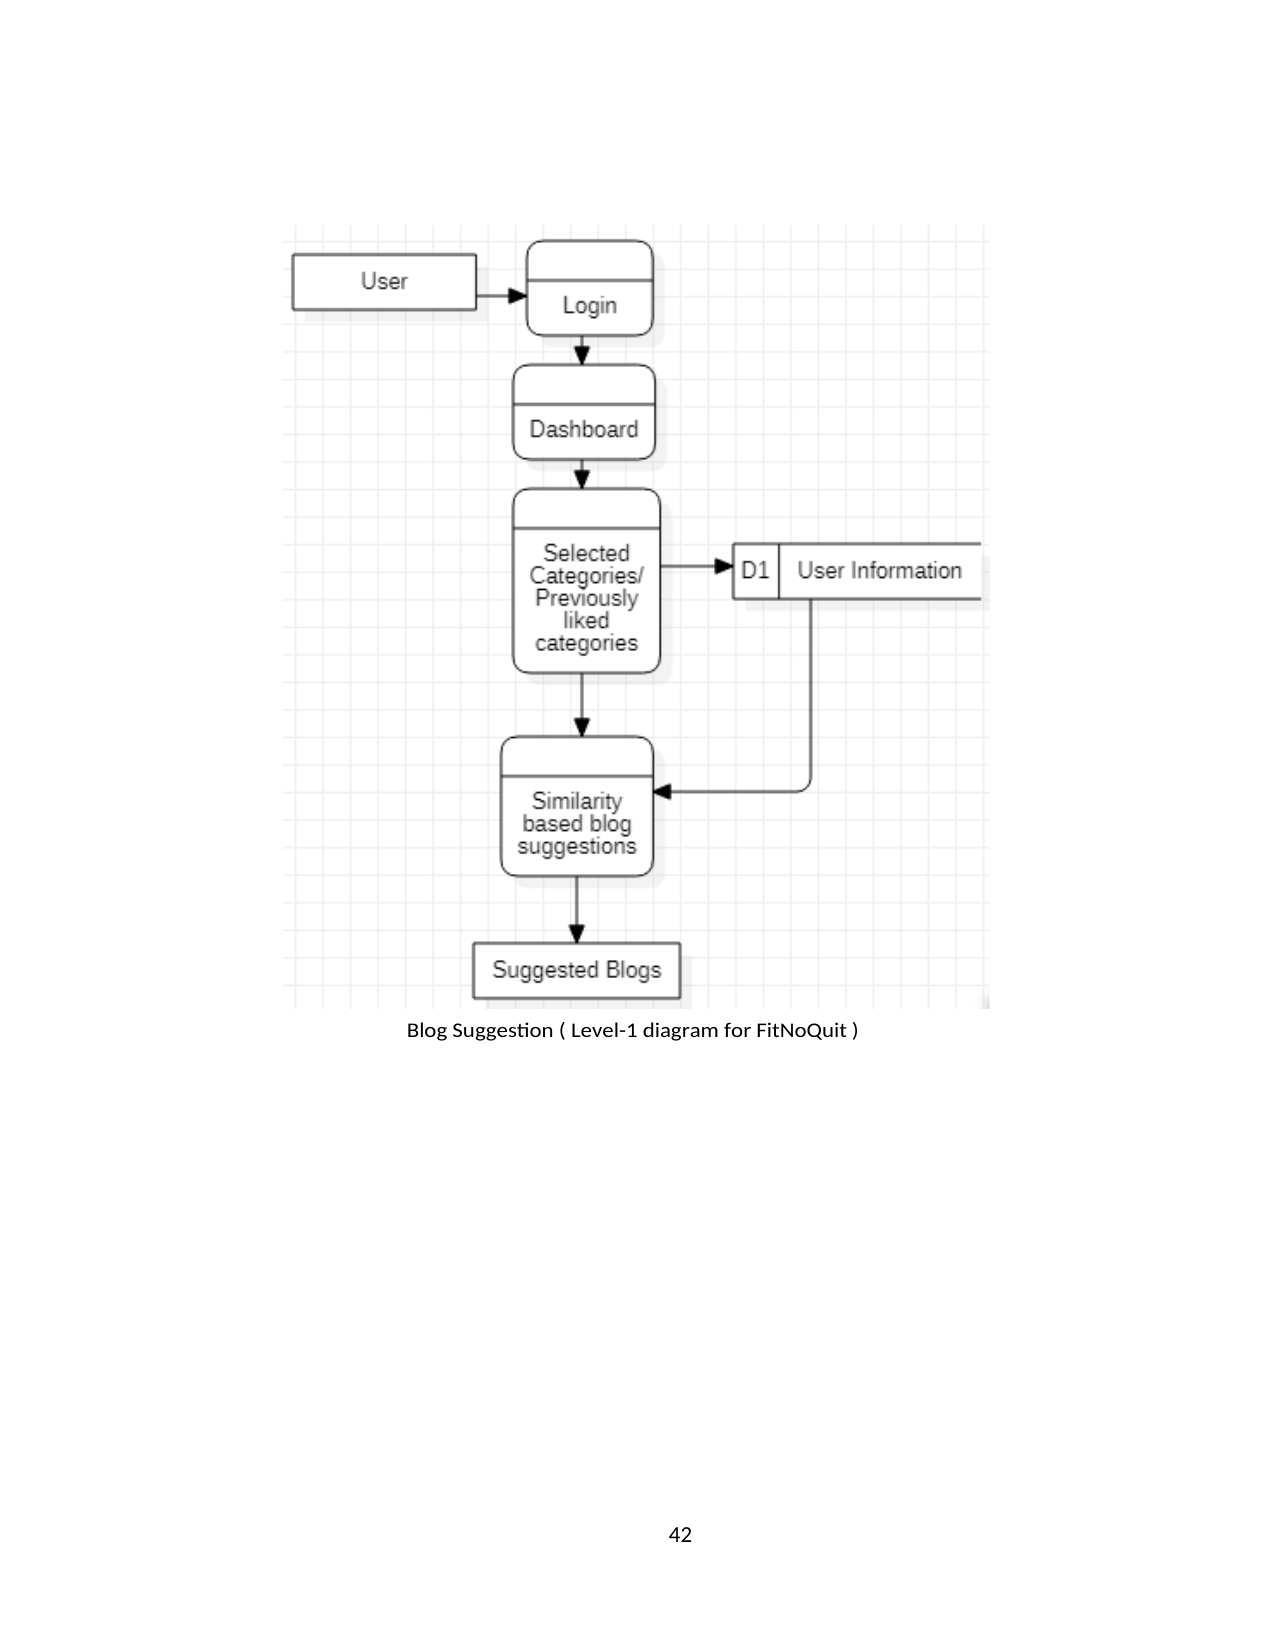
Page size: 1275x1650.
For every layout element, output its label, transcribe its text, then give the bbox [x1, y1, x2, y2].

picture [283, 225, 990, 1009]
text Blog Suggestion ( Level-1 diagram for FitNoQuit ) [407, 1017, 1181, 1043]
